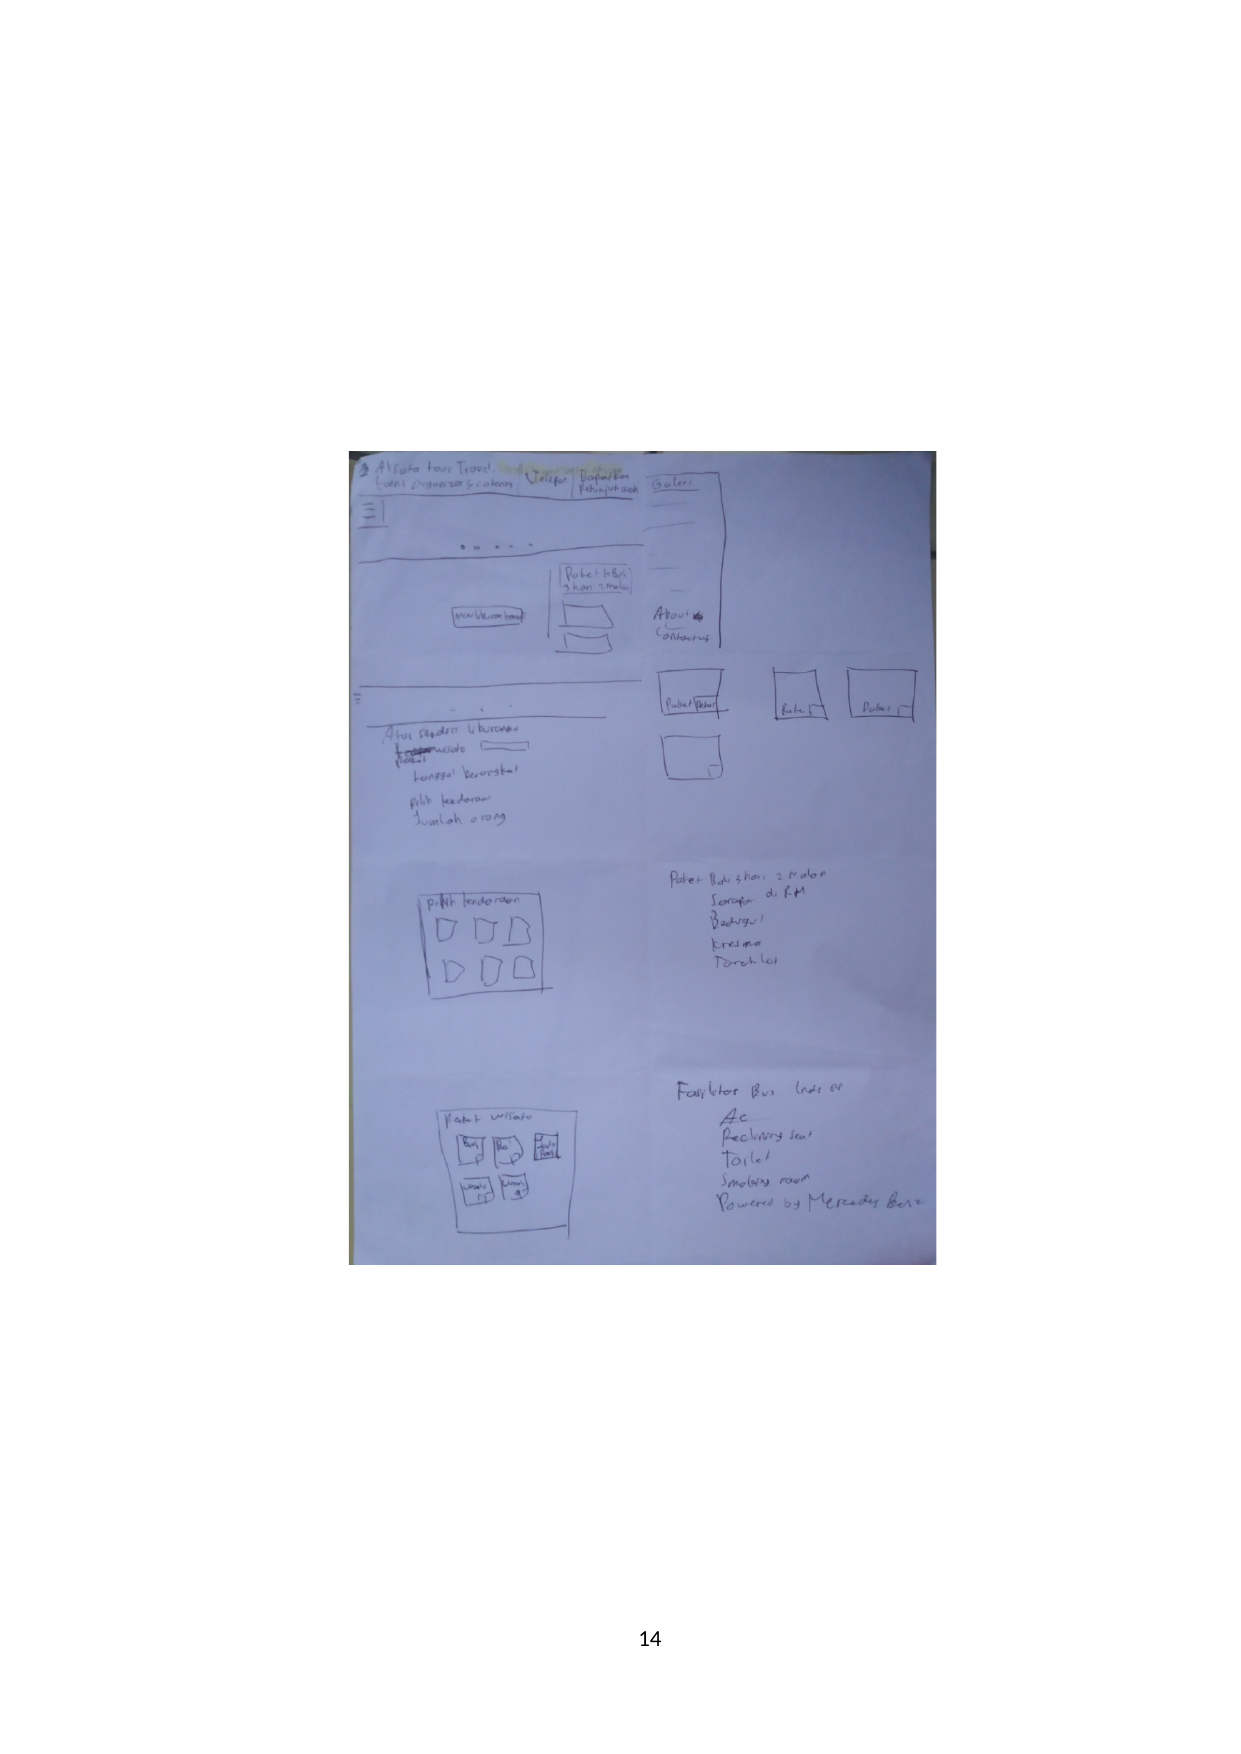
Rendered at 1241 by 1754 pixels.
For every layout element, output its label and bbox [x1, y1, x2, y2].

picture [348, 451, 937, 1264]
